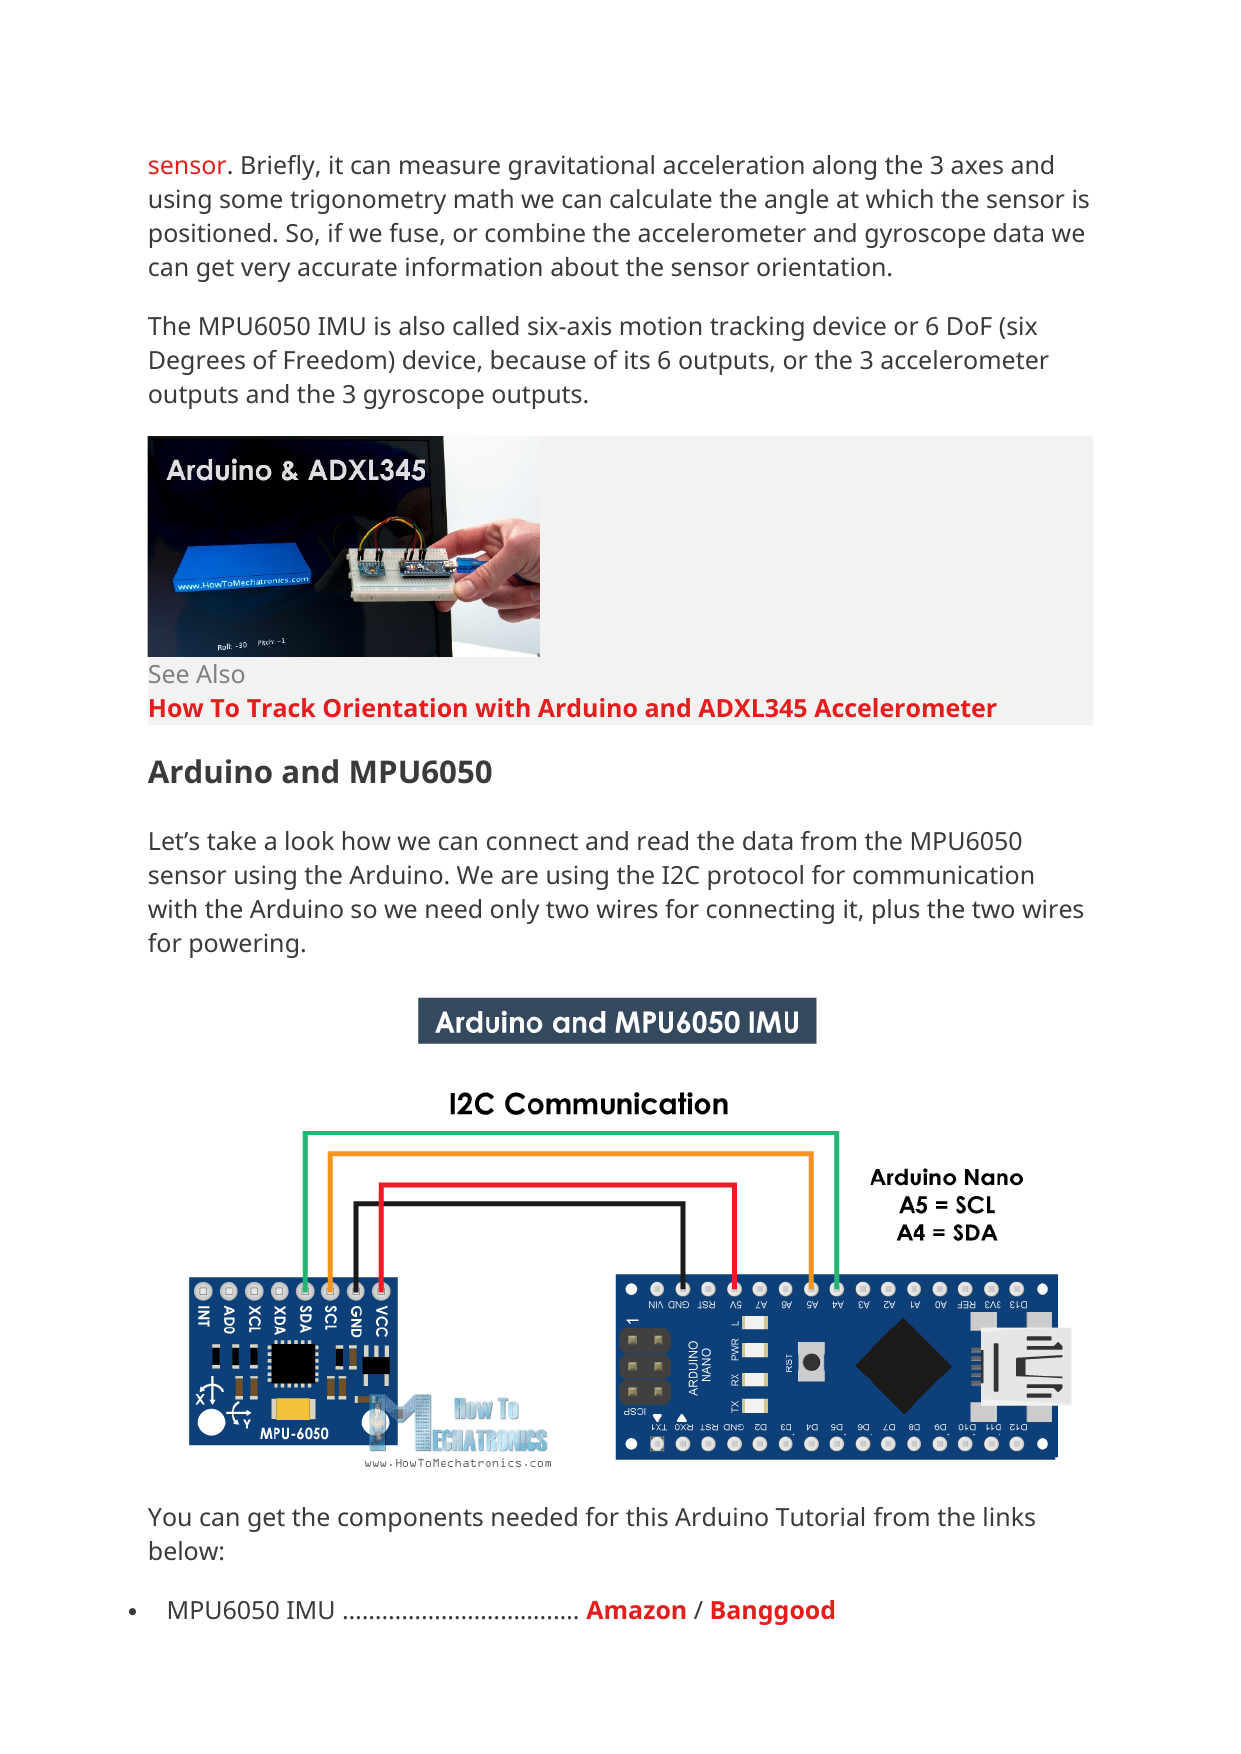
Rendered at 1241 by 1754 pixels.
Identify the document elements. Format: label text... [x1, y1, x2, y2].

text See Also [148, 657, 1093, 691]
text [148, 148, 1093, 284]
picture [147, 985, 1085, 1475]
text Let’s take a look how we can connect and read the data from the MPU6050 sensor using the Arduino. We are using the I2C protocol for communication with the Arduino so we need only two wires for connecting it, plus the two wires for powering. [148, 824, 1093, 960]
picture [147, 436, 540, 657]
text The MPU6050 IMU is also called six-axis motion tracking device or 6 DoF (six Degrees of Freedom) device, because of its 6 outputs, or the 3 accelerometer outputs and the 3 gyroscope outputs. [148, 309, 1093, 411]
list MPU6050 IMU …………………………..…. Amazon / Banggood [129, 1593, 1074, 1627]
text You can get the components needed for this Arduino Tutorial from the links below: [148, 1500, 1093, 1568]
text Arduino and MPU6050 [148, 750, 1093, 793]
text How To Track Orientation with Arduino and ADXL345 Accelerometer [148, 691, 1093, 725]
